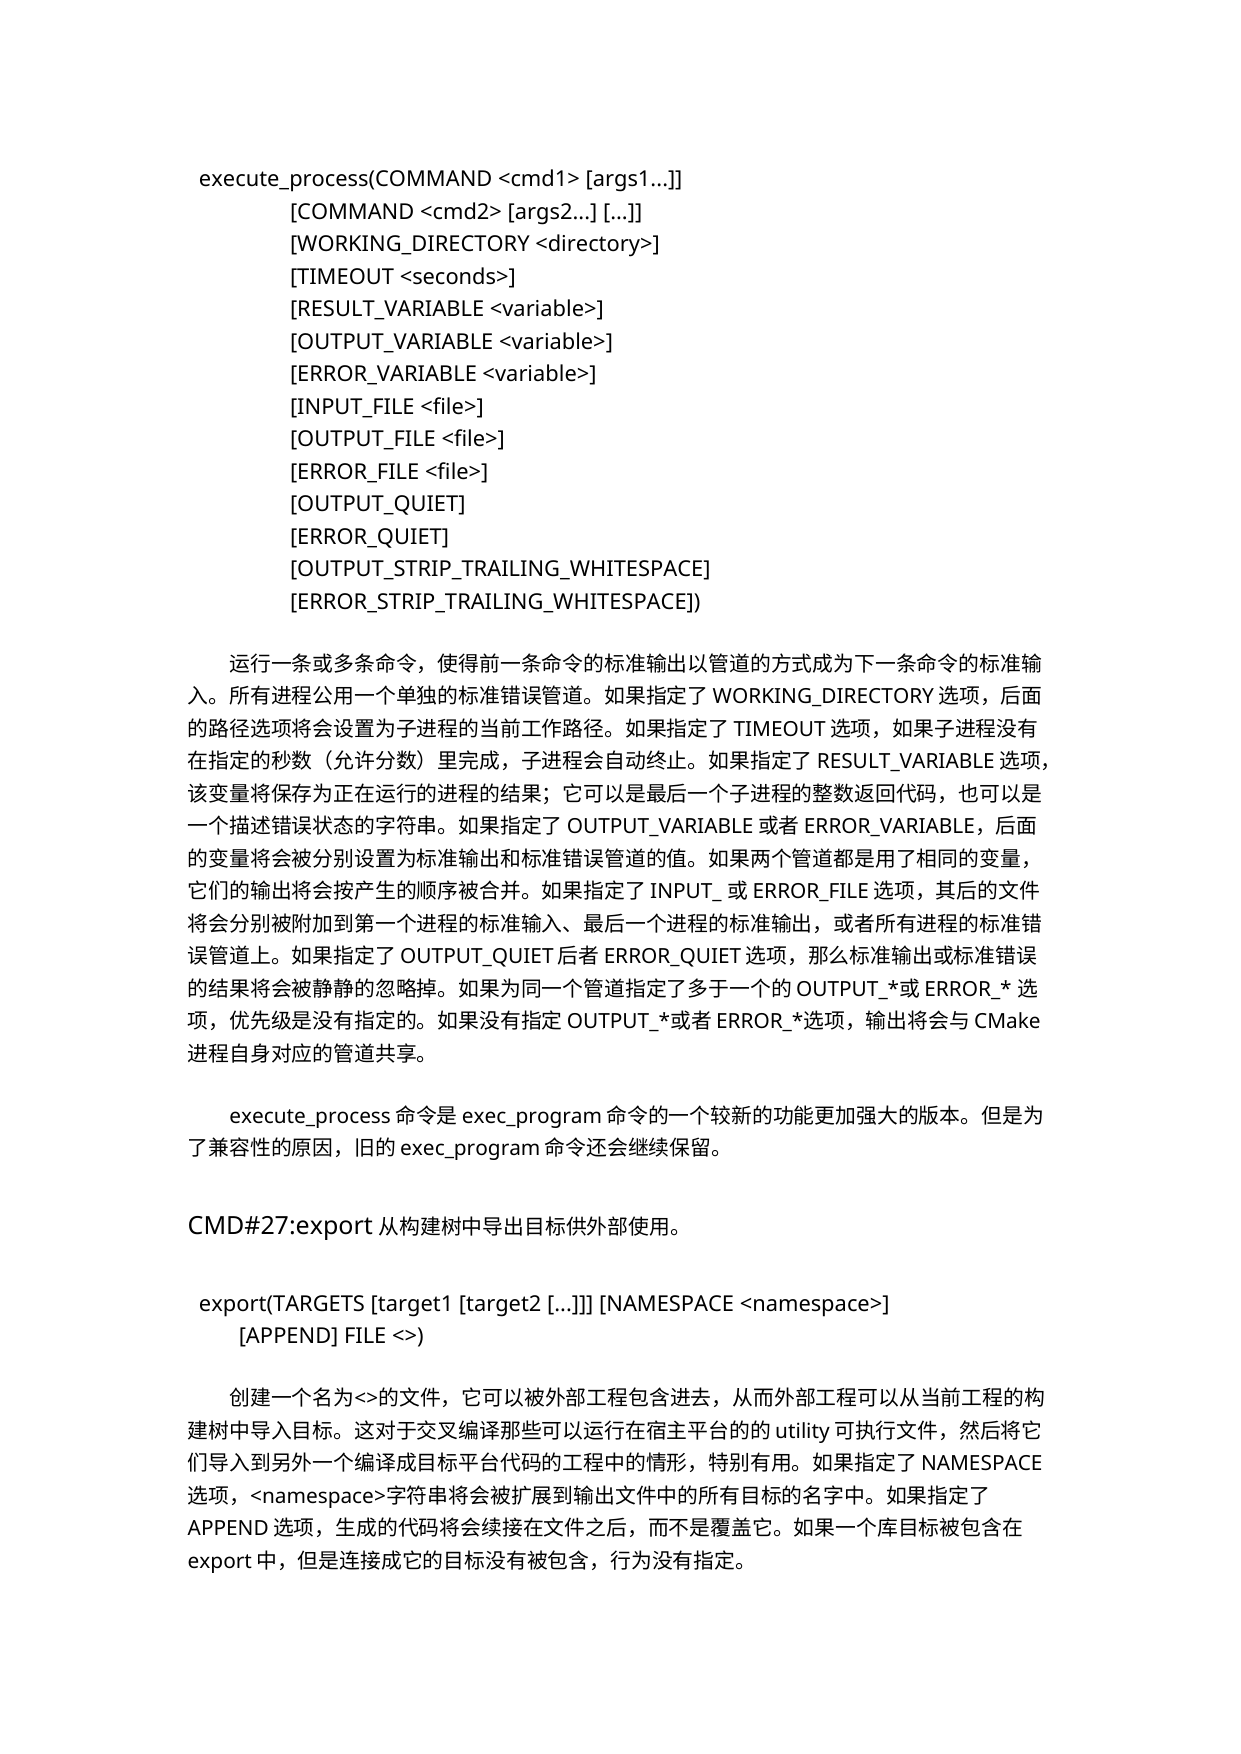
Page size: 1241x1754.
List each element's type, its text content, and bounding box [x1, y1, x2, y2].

text execute_process(COMMAND <cmd1> [args1...]] [COMMAND <cmd2> [args2...] [...]] [WORKING_DIRECTORY <directory>] [TIMEOUT <seconds>] [RESULT_VARIABLE <variable>] [OUTPUT_VARIABLE <variable>] [ERROR_VARIABLE <variable>] [INPUT_FILE <file>] [OUTPUT_FILE <file>] [ERROR_FILE <file>] [OUTPUT_QUIET] [ERROR_QUIET] [OUTPUT_STRIP_TRAILING_WHITESPACE] [ERROR_STRIP_TRAILING_WHITESPACE]) [187, 162, 1053, 617]
text CMD#27:export 从构建树中导出目标供外部使用。 [187, 1192, 1053, 1257]
text 创建一个名为<>的文件，它可以被外部工程包含进去，从而外部工程可以从当前工程的构建树中导入目标。这对于交叉编译那些可以运行在宿主平台的的utility可执行文件，然后将它们导入到另外一个编译成目标平台代码的工程中的情形，特别有用。如果指定了NAMESPACE选项，<namespace>字符串将会被扩展到输出文件中的所有目标的名字中。如果指定了APPEND选项，生成的代码将会续接在文件之后，而不是覆盖它。如果一个库目标被包含在export中，但是连接成它的目标没有被包含，行为没有指定。 [187, 1380, 1053, 1575]
text 运行一条或多条命令，使得前一条命令的标准输出以管道的方式成为下一条命令的标准输入。所有进程公用一个单独的标准错误管道。如果指定了WORKING_DIRECTORY选项，后面的路径选项将会设置为子进程的当前工作路径。如果指定了TIMEOUT选项，如果子进程没有在指定的秒数（允许分数）里完成，子进程会自动终止。如果指定了RESULT_VARIABLE选项，该变量将保存为正在运行的进程的结果；它可以是最后一个子进程的整数返回代码，也可以是一个描述错误状态的字符串。如果指定了OUTPUT_VARIABLE或者ERROR_VARIABLE，后面的变量将会被分别设置为标准输出和标准错误管道的值。如果两个管道都是用了相同的变量，它们的输出将会按产生的顺序被合并。如果指定了INPUT_ 或 ERROR_FILE选项，其后的文件将会分别被附加到第一个进程的标准输入、最后一个进程的标准输出，或者所有进程的标准错误管道上。如果指定了OUTPUT_QUIET后者ERROR_QUIET选项，那么标准输出或标准错误的结果将会被静静的忽略掉。如果为同一个管道指定了多于一个的OUTPUT_*或ERROR_* 选项，优先级是没有指定的。如果没有指定OUTPUT_*或者ERROR_*选项，输出将会与CMake进程自身对应的管道共享。 [187, 646, 1053, 1069]
text execute_process命令是exec_program命令的一个较新的功能更加强大的版本。但是为了兼容性的原因，旧的exec_program命令还会继续保留。 [187, 1098, 1053, 1163]
text export(TARGETS [target1 [target2 [...]]] [NAMESPACE <namespace>] [APPEND] FILE <>) [187, 1286, 1053, 1351]
